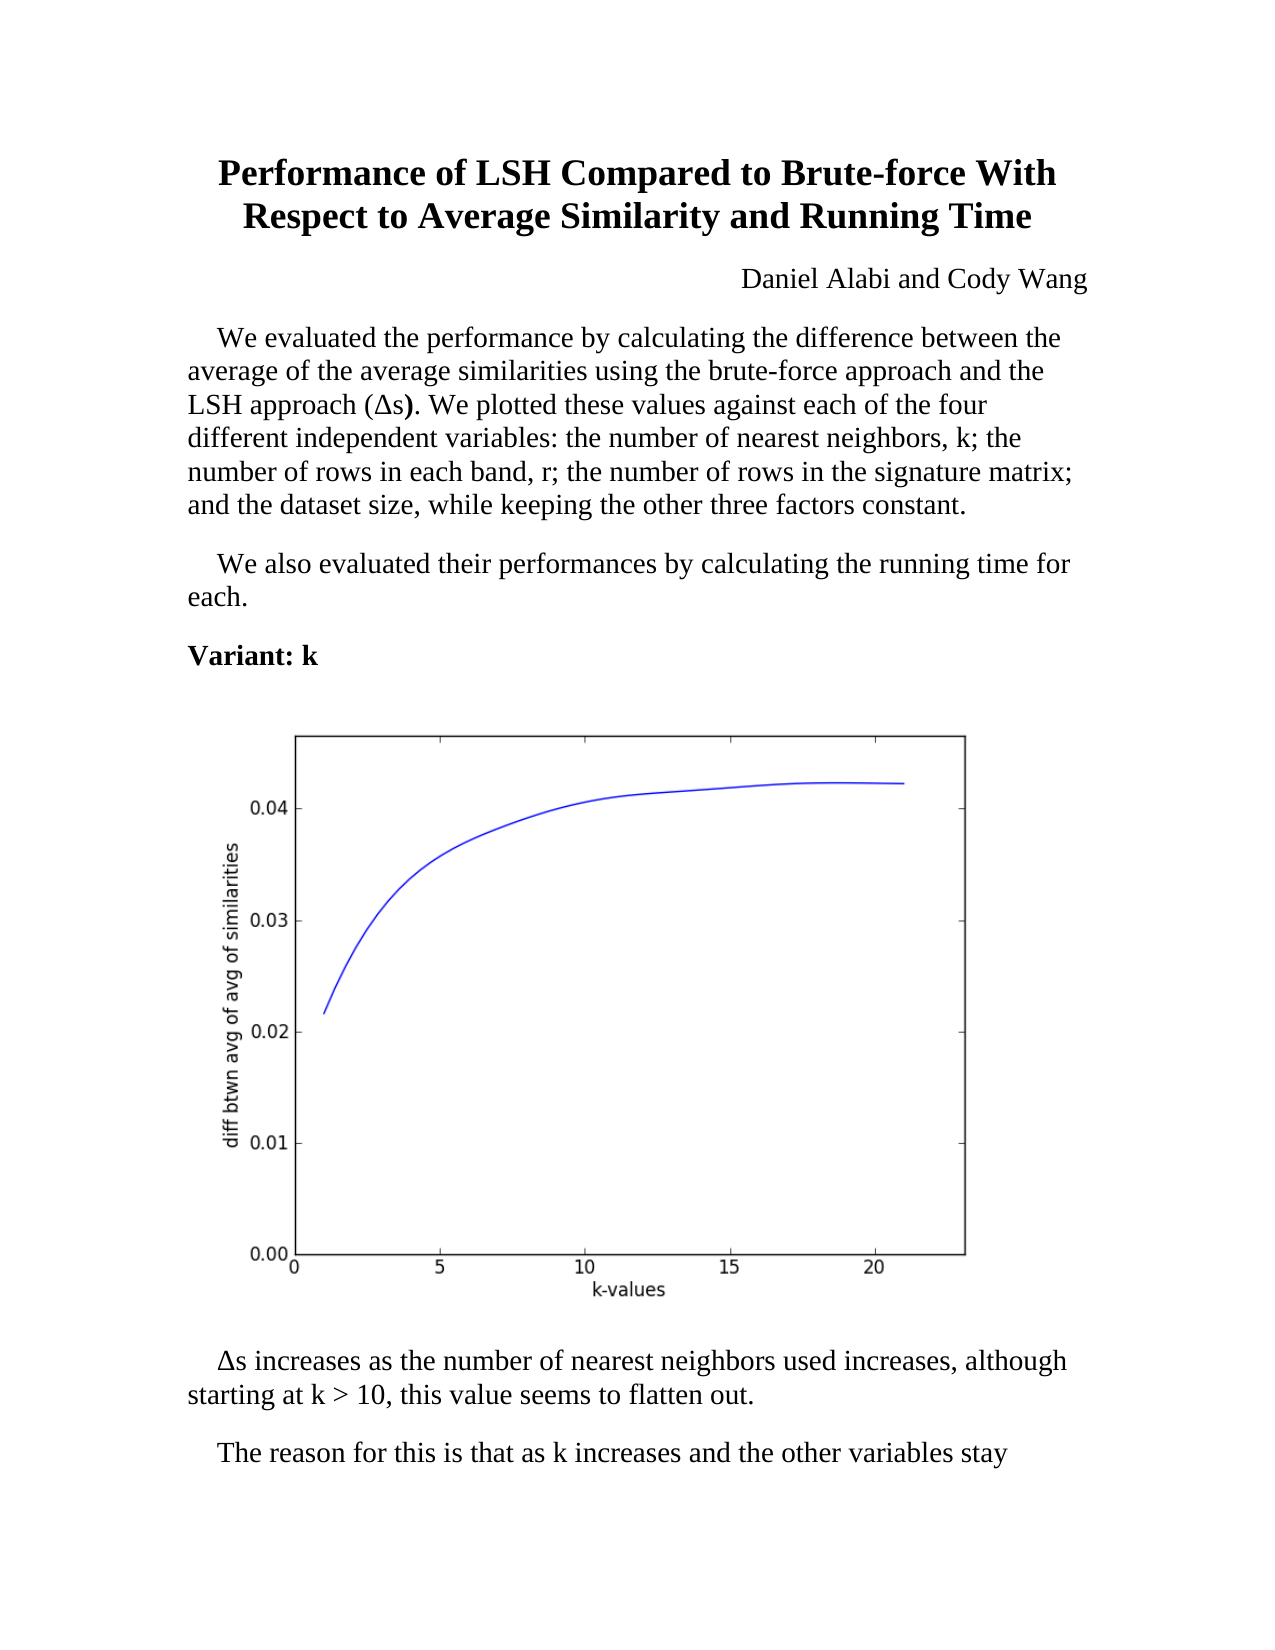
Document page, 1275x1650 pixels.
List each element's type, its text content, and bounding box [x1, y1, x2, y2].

picture [187, 671, 1050, 1319]
text We also evaluated their performances by calculating the running time for each. [187, 546, 1087, 613]
text We evaluated the performance by calculating the difference between the average of the average similarities using the brute-force approach and the LSH approach (Δs). We plotted these values against each of the four different independent variables: the number of nearest neighbors, k; the number of rows in each band, r; the number of rows in the signature matrix; and the dataset size, while keeping the other three factors constant. [187, 320, 1087, 521]
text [187, 1436, 1087, 1469]
text Δs increases as the number of nearest neighbors used increases, although starting at k > 10, this value seems to flatten out. [187, 1343, 1087, 1411]
text Daniel Alabi and Cody Wang [187, 261, 1087, 295]
text Performance of LSH Compared to Brute-force With Respect to Average Similarity and Running Time [187, 150, 1087, 236]
